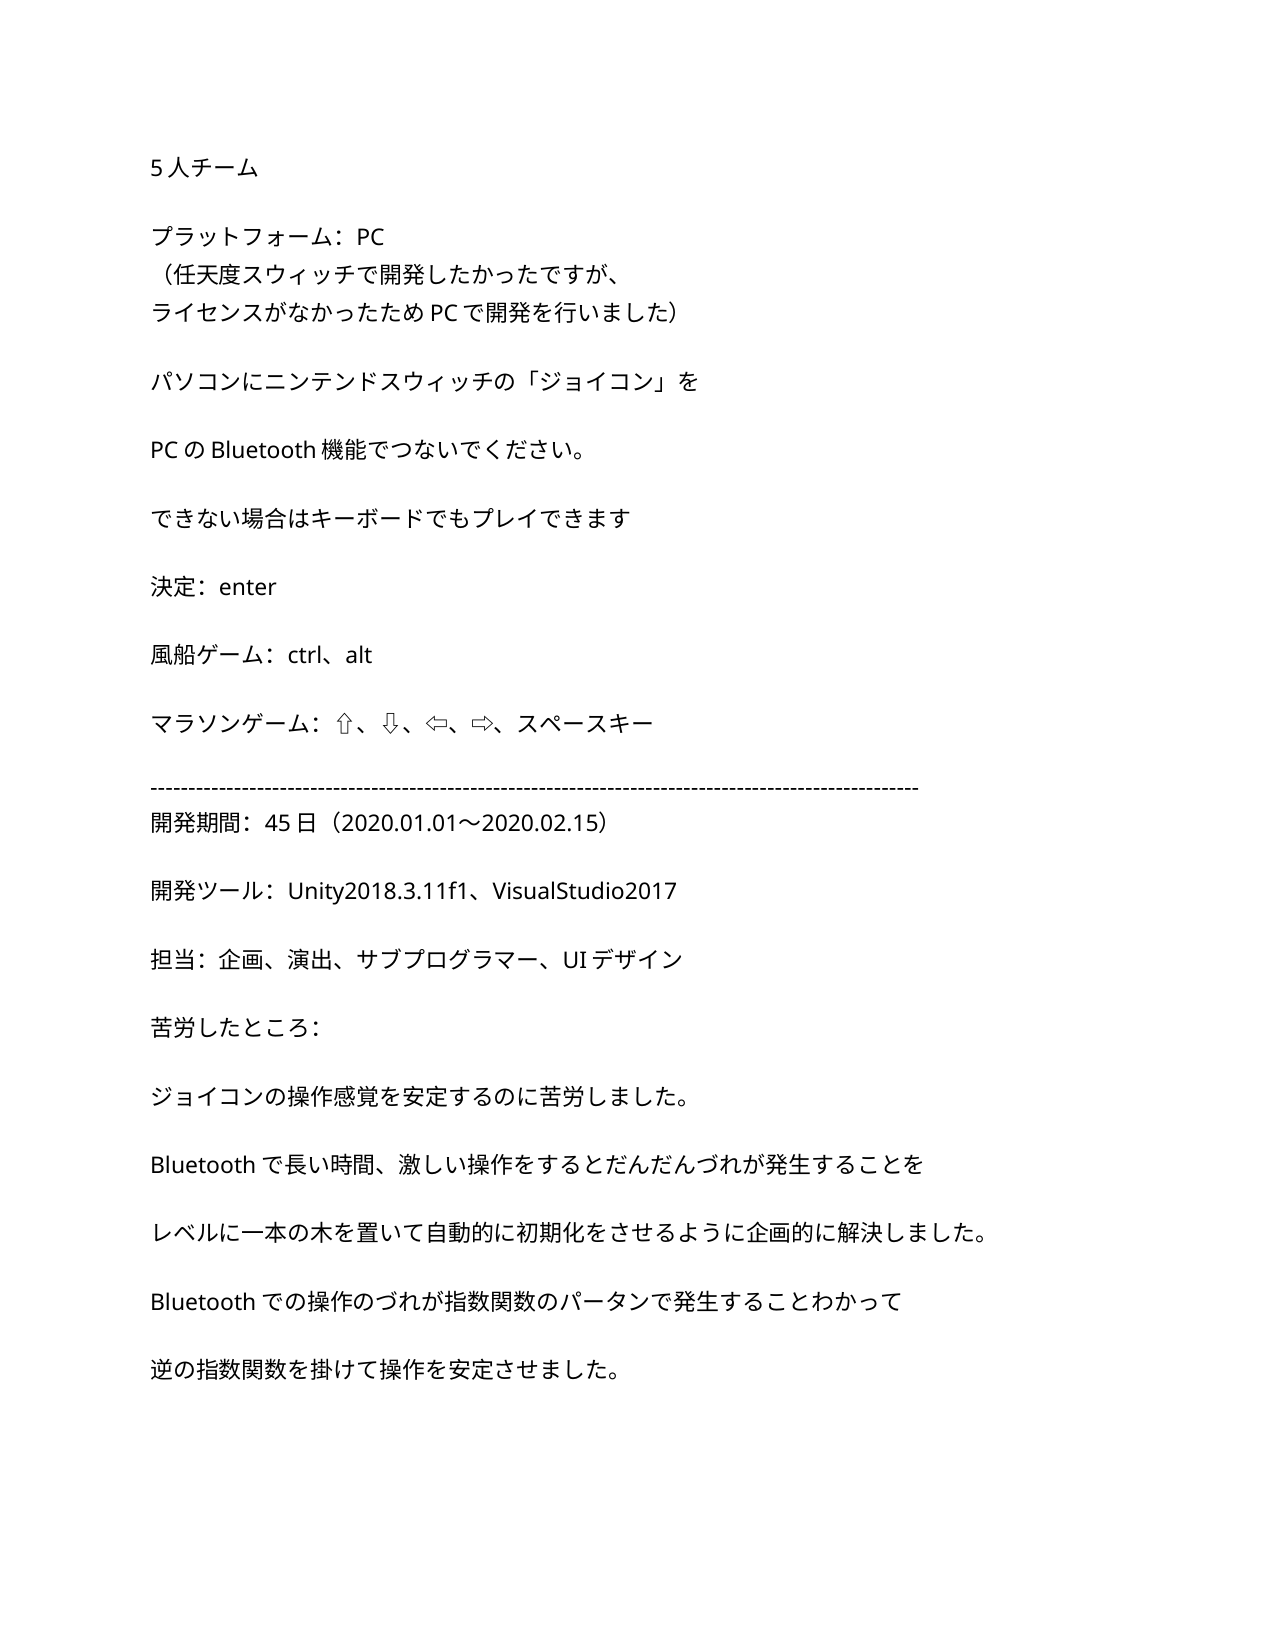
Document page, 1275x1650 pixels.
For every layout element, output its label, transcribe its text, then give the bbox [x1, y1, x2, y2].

text 担当：企画、演出、サブプログラマー、UIデザイン [150, 941, 1125, 975]
text 風船ゲーム：ctrl、alt [150, 637, 1125, 671]
text パソコンにニンテンドスウィッチの「ジョイコン」を [150, 363, 1125, 397]
text 開発ツール：Unity2018.3.11f1、VisualStudio2017 [150, 873, 1125, 906]
text 苦労したところ： [150, 1010, 1125, 1043]
text （任天度スウィッチで開発したかったですが、 [150, 257, 1125, 290]
text ジョイコンの操作感覚を安定するのに苦労しました。 [150, 1078, 1125, 1112]
text プラットフォーム：PC [150, 218, 1125, 252]
text 開発期間：45日（2020.01.01～2020.02.15） [150, 804, 1125, 838]
text マラソンゲーム：⇧、⇩、⇦、⇨、スペースキー [150, 706, 1125, 739]
text レベルに一本の木を置いて自動的に初期化をさせるように企画的に解決しました。 [150, 1215, 1125, 1248]
text ----------------------------------------------------------------------------------------------------- [150, 774, 1125, 801]
text できない場合はキーボードでもプレイできます [150, 500, 1125, 534]
text ライセンスがなかったためPCで開発を行いました） [150, 295, 1125, 328]
text PCのBluetooth機能でつないでください。 [150, 432, 1125, 465]
text 逆の指数関数を掛けて操作を安定させました。 [150, 1352, 1125, 1385]
text 決定：enter [150, 569, 1125, 602]
text 5人チーム [150, 150, 1125, 183]
text Bluetoothで長い時間、激しい操作をするとだんだんづれが発生することを [150, 1147, 1125, 1180]
text Bluetoothでの操作のづれが指数関数のパータンで発生することわかって [150, 1283, 1125, 1317]
